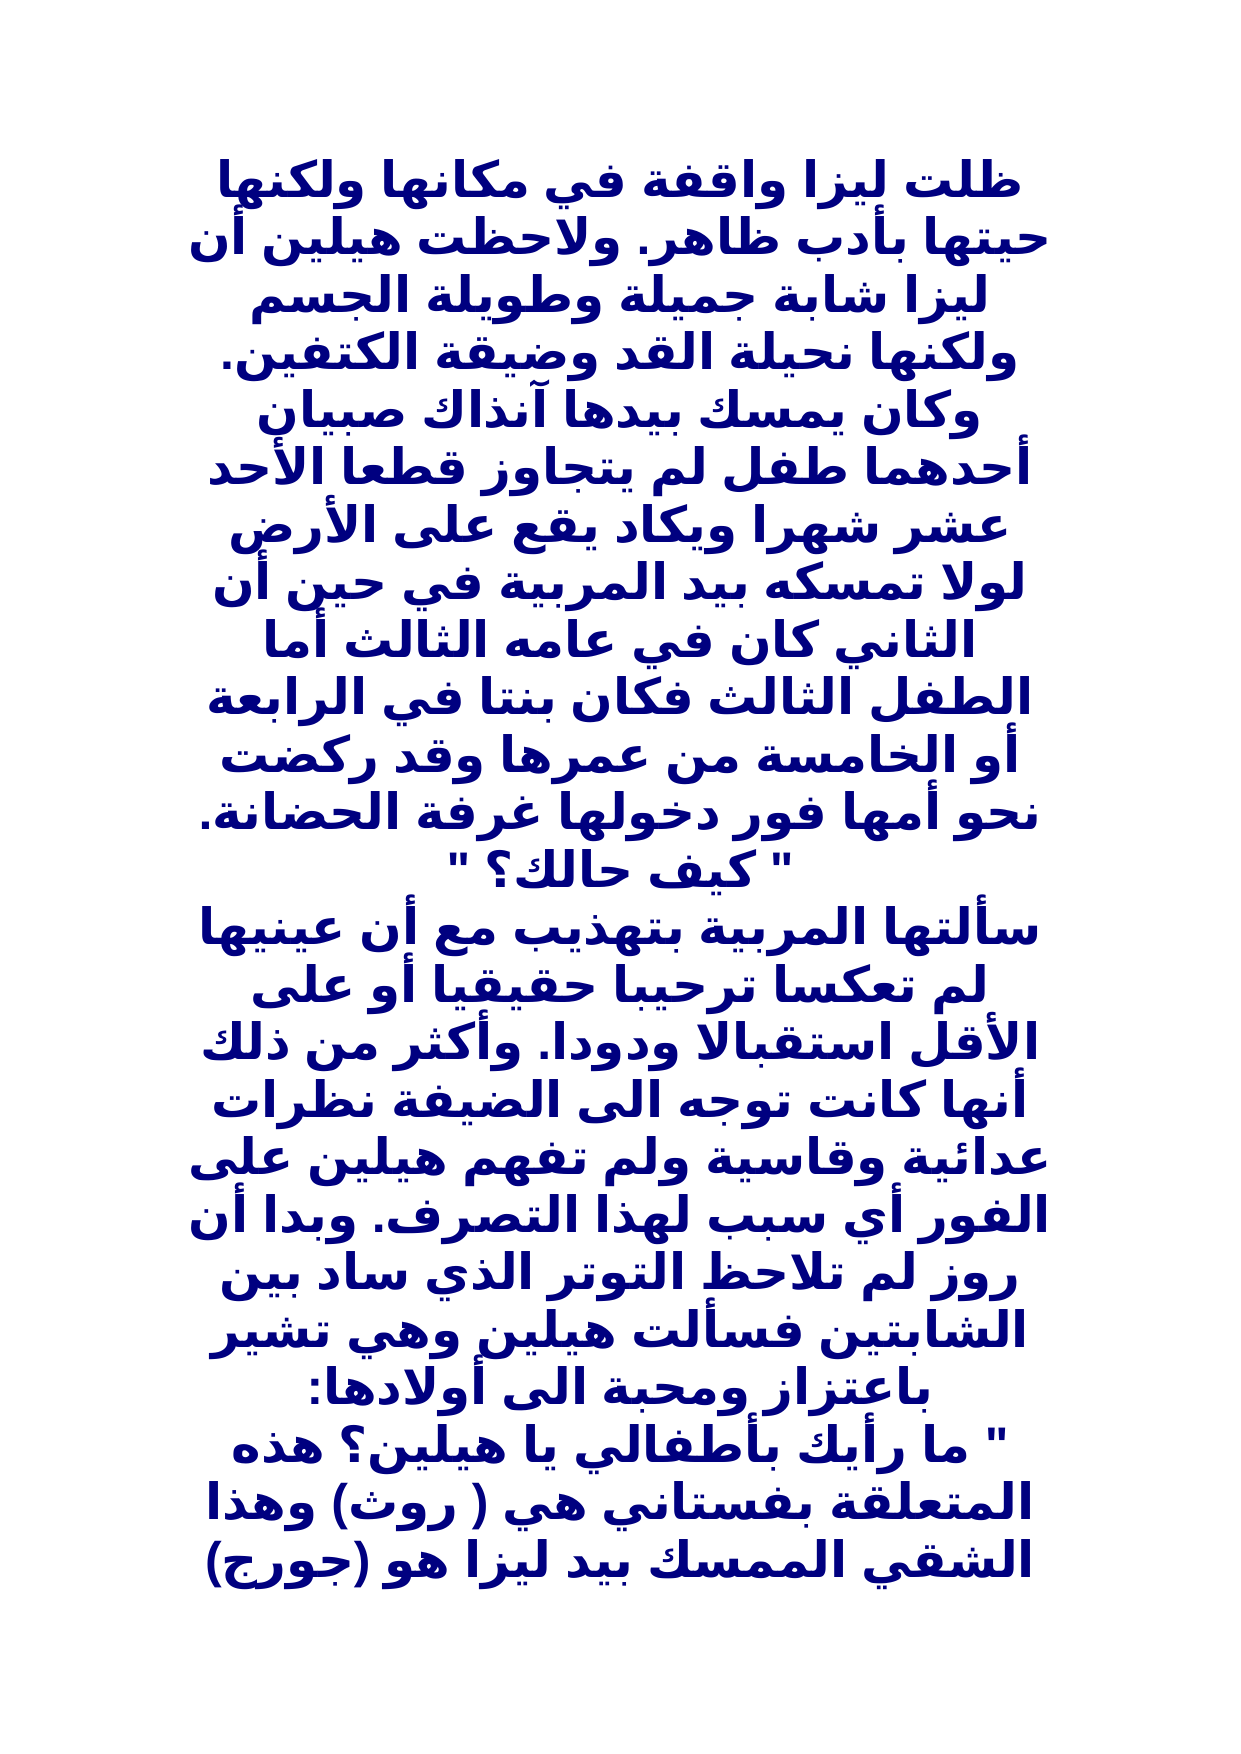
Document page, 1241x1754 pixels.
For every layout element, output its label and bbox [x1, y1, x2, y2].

text [187, 150, 1053, 1587]
